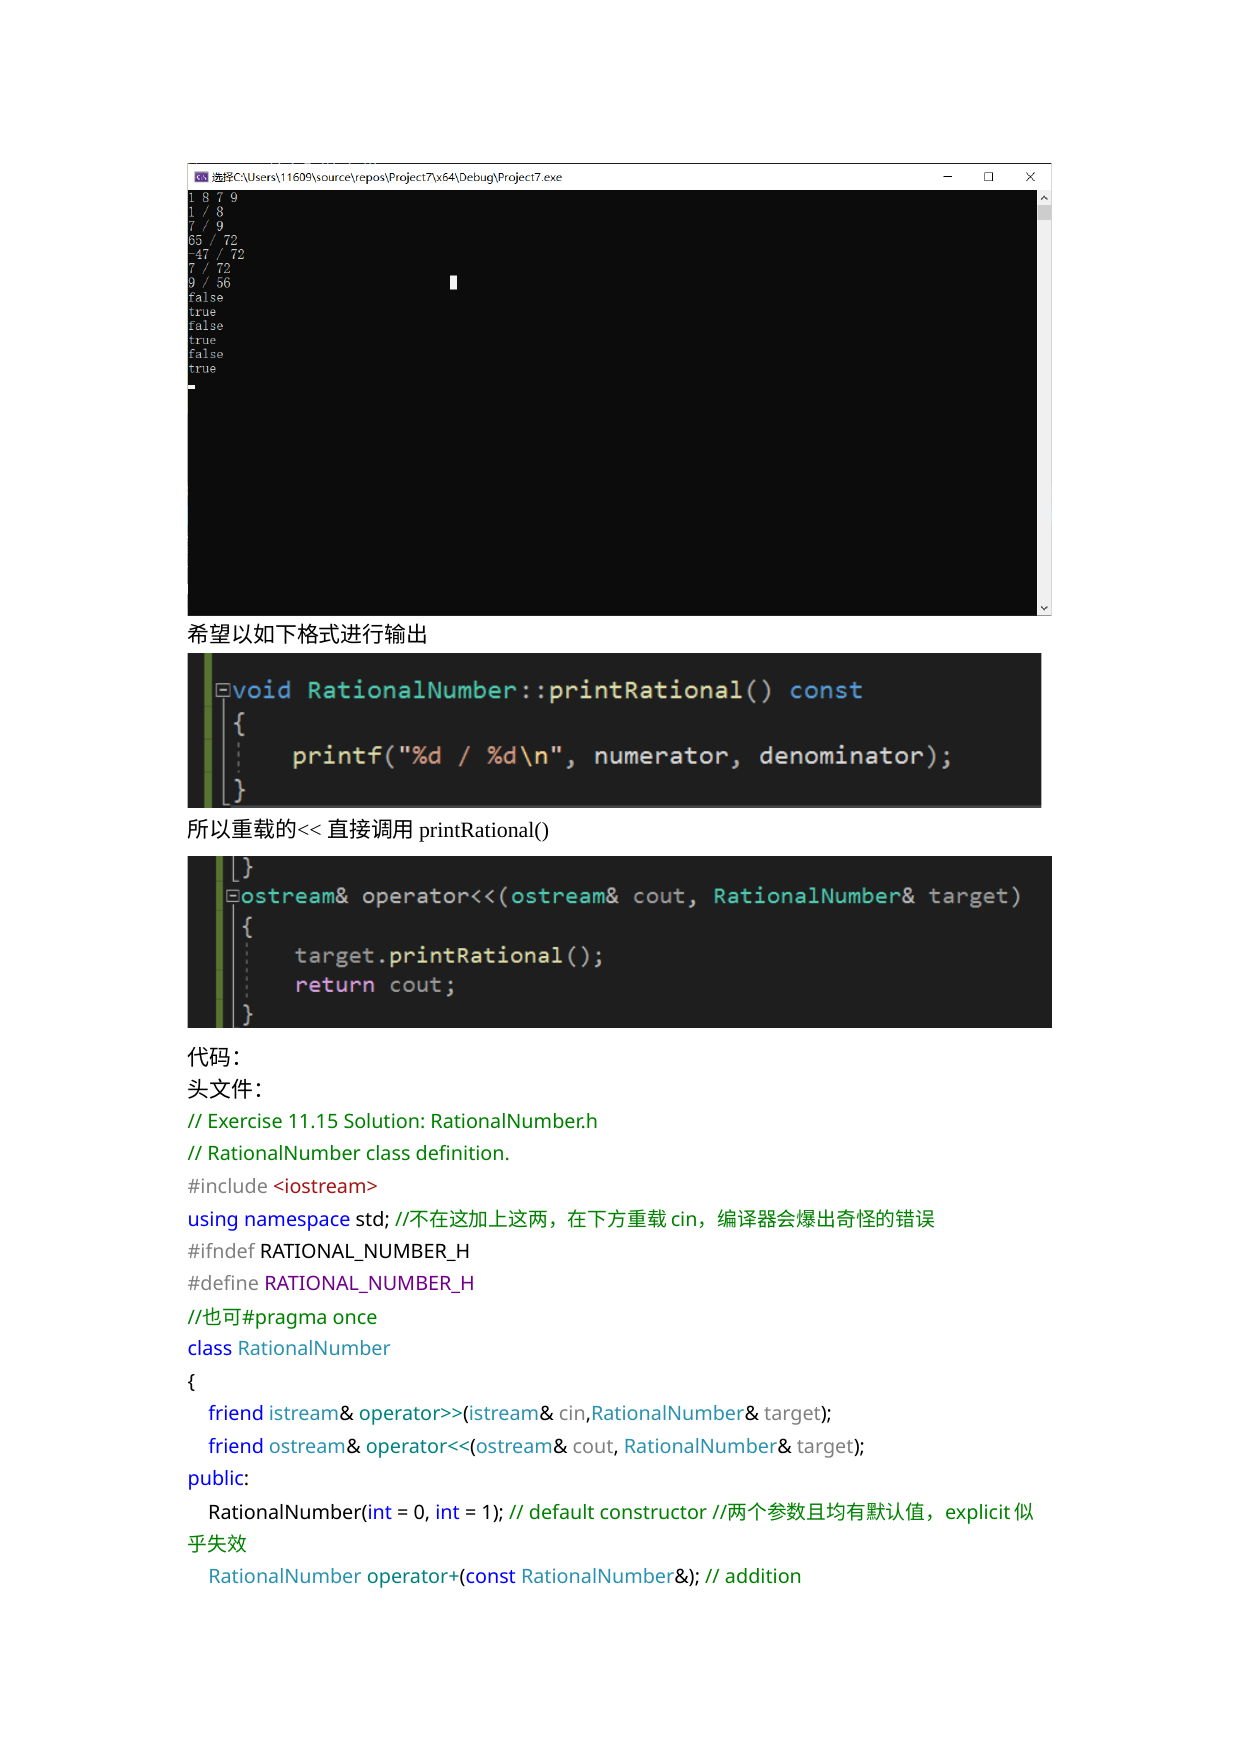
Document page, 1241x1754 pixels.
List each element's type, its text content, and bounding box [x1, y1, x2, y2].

text public: [187, 1462, 1053, 1494]
text #include <iostream> [187, 1169, 1053, 1202]
picture [187, 856, 1052, 1028]
text friend istream& operator>>(istream& cin,RationalNumber& target); [187, 1397, 1053, 1429]
picture [187, 163, 1052, 616]
text 头文件： [187, 1072, 1053, 1104]
text { [187, 1364, 1053, 1397]
text 代码： [187, 1039, 1053, 1072]
text //也可#pragma once [187, 1299, 1053, 1332]
text RationalNumber operator+(const RationalNumber&); // addition [187, 1559, 1053, 1592]
text using namespace std; //不在这加上这两，在下方重载cin，编译器会爆出奇怪的错误 [187, 1202, 1053, 1234]
text 所以重载的<< 直接调用printRational() [187, 812, 1053, 844]
text // Exercise 11.15 Solution: RationalNumber.h [187, 1104, 1053, 1137]
picture [187, 653, 1042, 808]
text #ifndef RATIONAL_NUMBER_H [187, 1234, 1053, 1267]
text // RationalNumber class definition. [187, 1137, 1053, 1169]
text friend ostream& operator<<(ostream& cout, RationalNumber& target); [187, 1429, 1053, 1462]
text 希望以如下格式进行输出 [187, 617, 1053, 649]
text #define RATIONAL_NUMBER_H [187, 1267, 1053, 1299]
text class RationalNumber [187, 1332, 1053, 1364]
text RationalNumber(int = 0, int = 1); // default constructor //两个参数且均有默认值，explicit似乎失效 [187, 1494, 1053, 1559]
